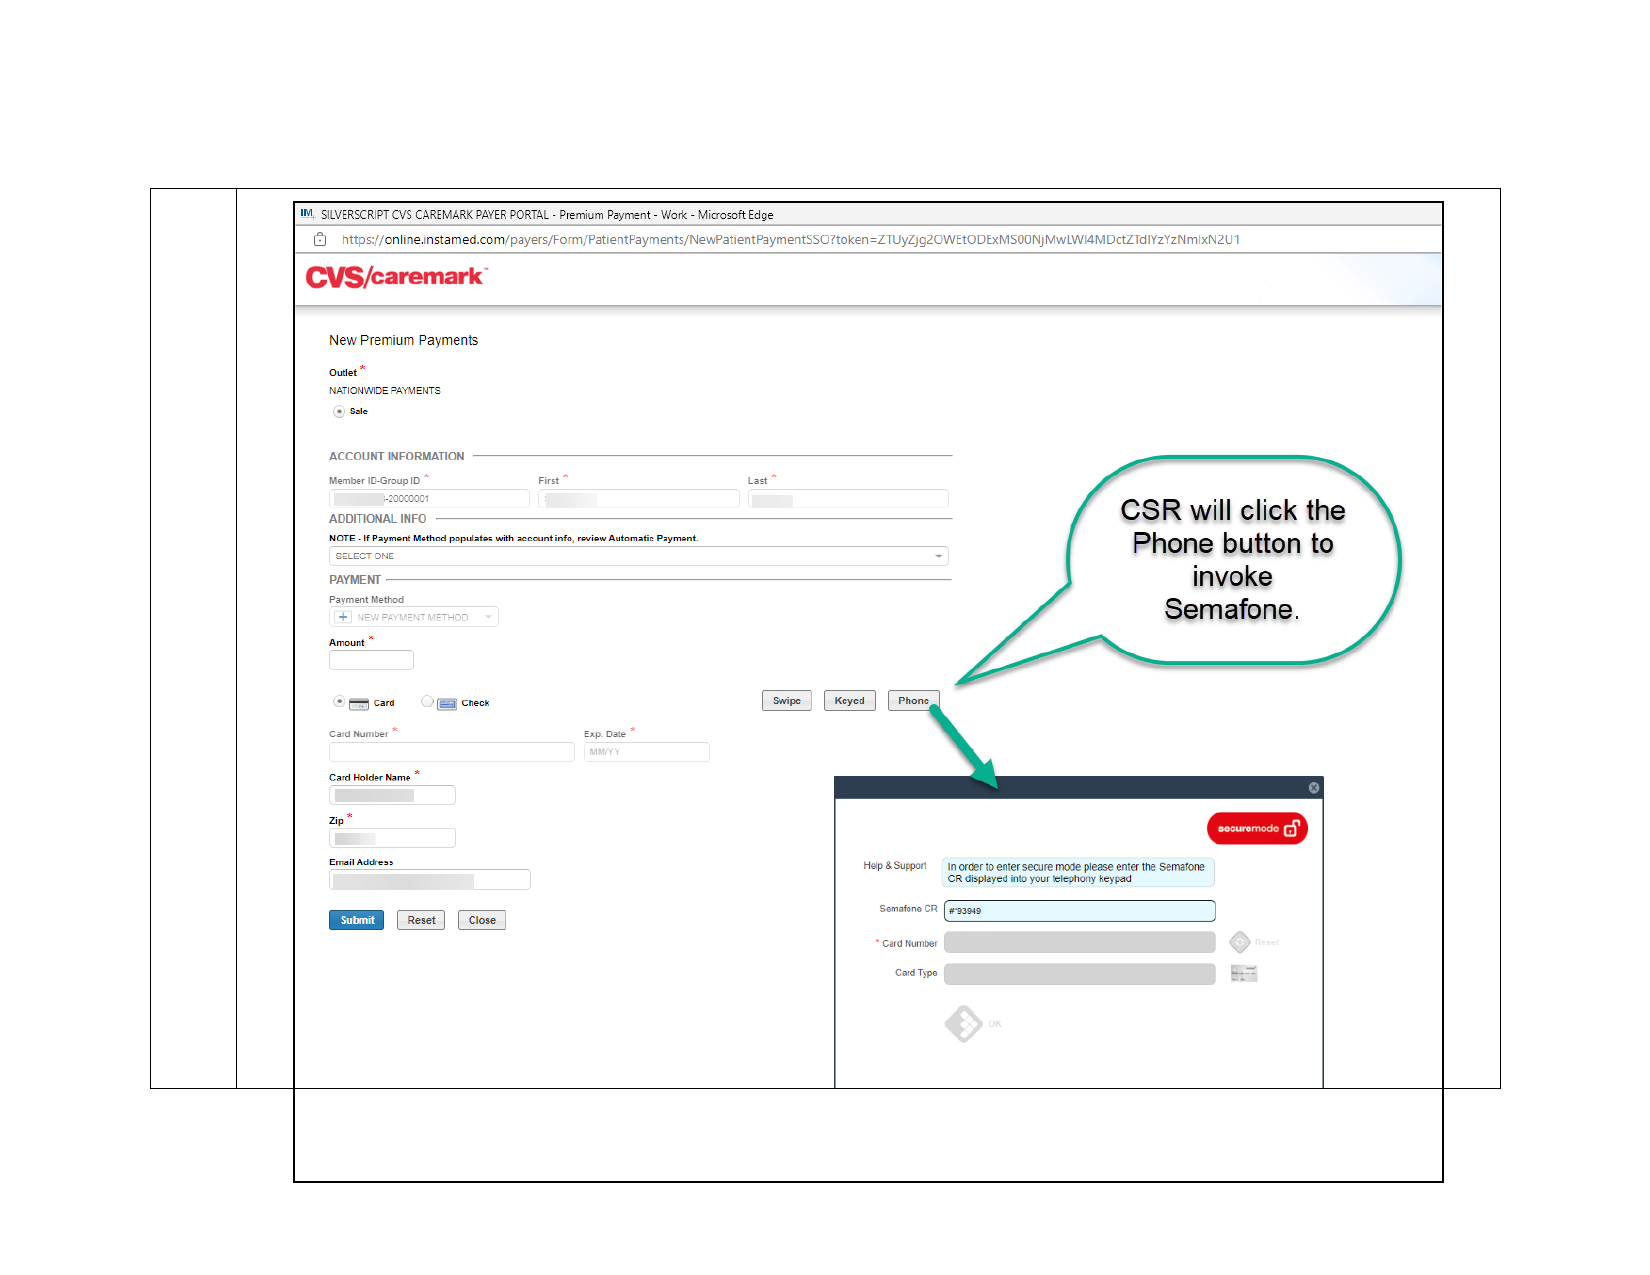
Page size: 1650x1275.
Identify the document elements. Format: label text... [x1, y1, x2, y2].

table_cell 3 [151, 189, 236, 1088]
table_cell For PCI compliance, CCRs (including the Premium Billing Specialized Team) will process a payment using Semafone which requires the beneficiary to enter their own card number – click on the Phone button. Note: Do NOT use the Swipe or Keyed buttons, they are not functional. Result: Upon selecting the Phone button, a pop-up box displays with the Semafone CR #code. Note: The Semafone screen includes a Help & Support section above the CR # as a Job Aid for the CCR. (Images for all possible messaging are not available in this Work Instruction.) [237, 189, 1500, 1088]
picture [295, 203, 1442, 1088]
